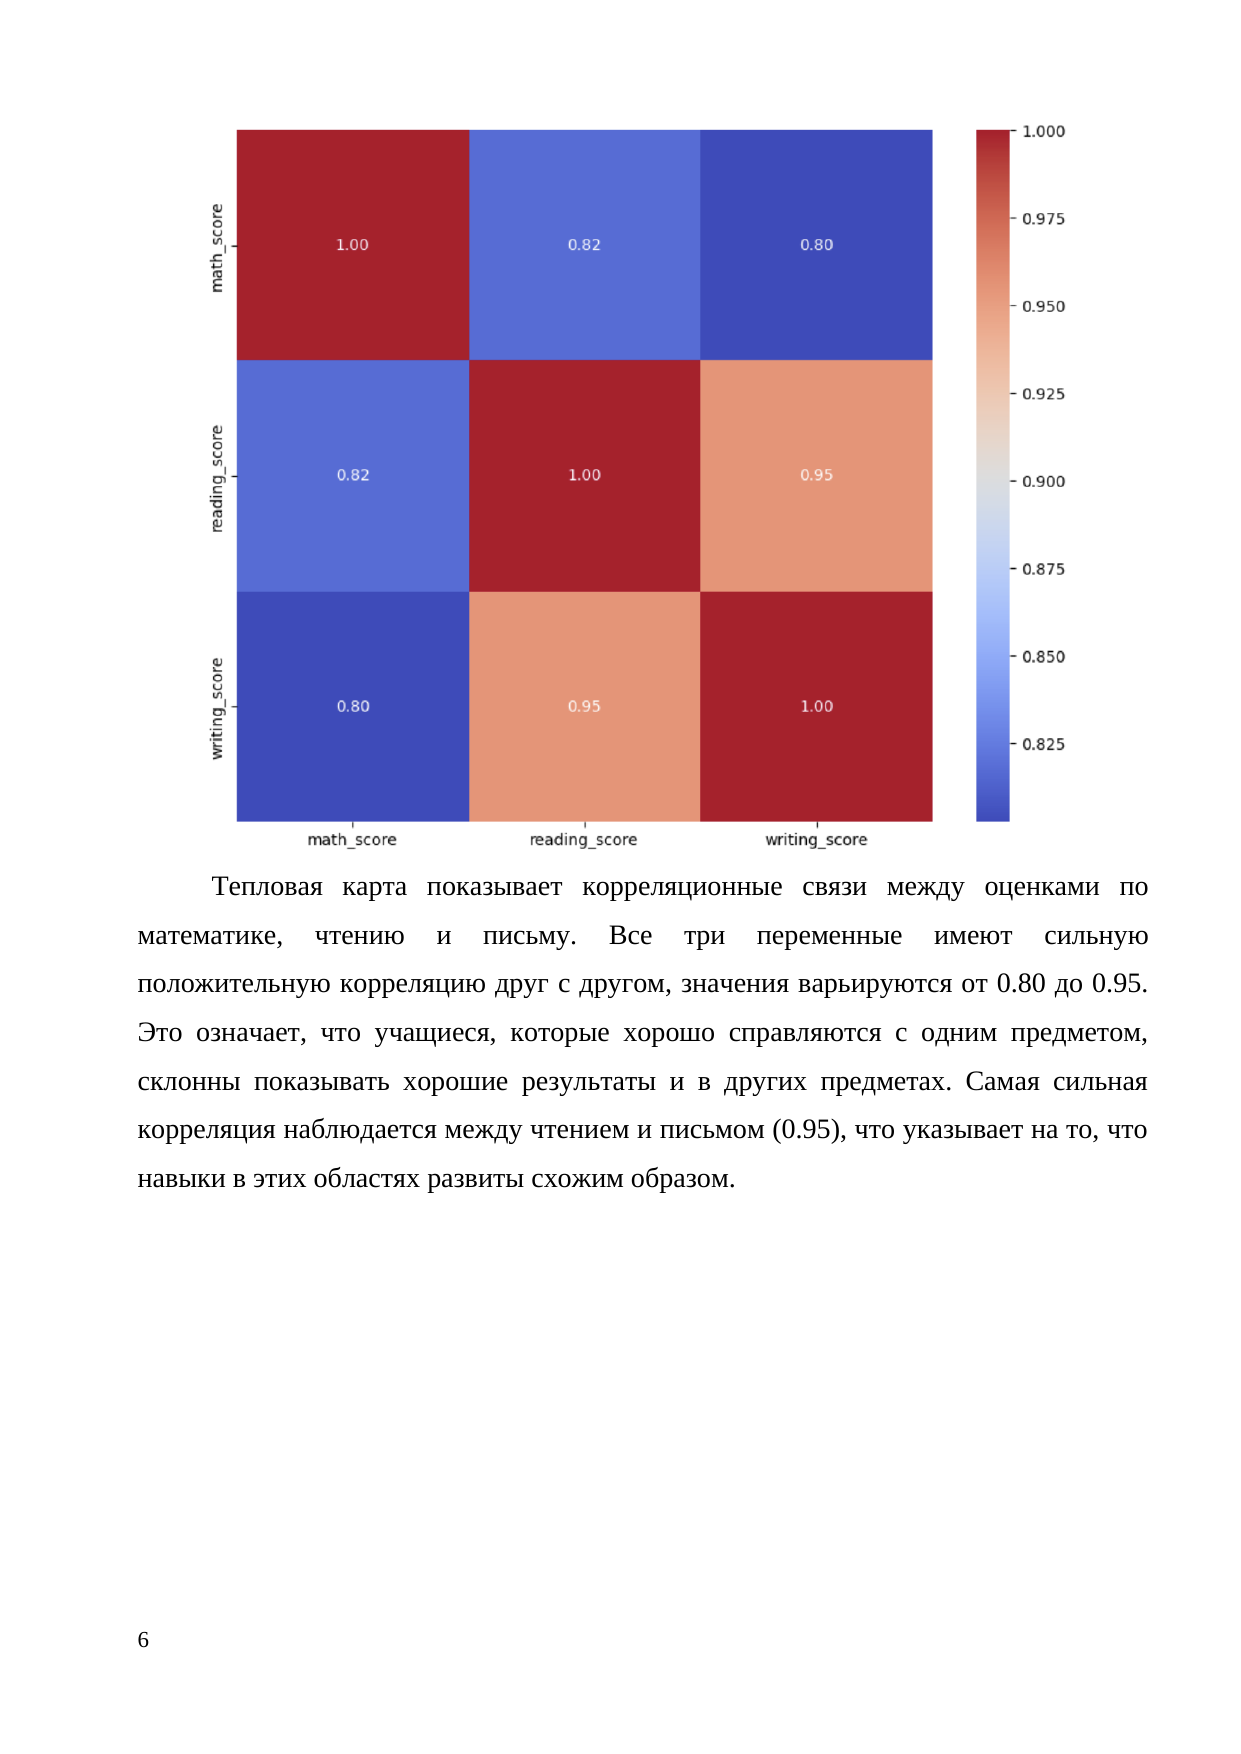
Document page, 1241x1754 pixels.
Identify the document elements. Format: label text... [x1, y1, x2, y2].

text Тепловая карта показывает корреляционные связи между оценками по математике, чтению и письму. Все три переменные имеют сильную положительную корреляцию друг с другом, значения варьируются от 0.80 до 0.95. Это означает, что учащиеся, которые хорошо справляются с одним предметом, склонны показывать хорошие результаты и в других предметах. Самая сильная корреляция наблюдается между чтением и письмом (0.95), что указывает на то, что навыки в этих областях развиты схожим образом. [137, 869, 1150, 1193]
picture [208, 112, 1079, 857]
